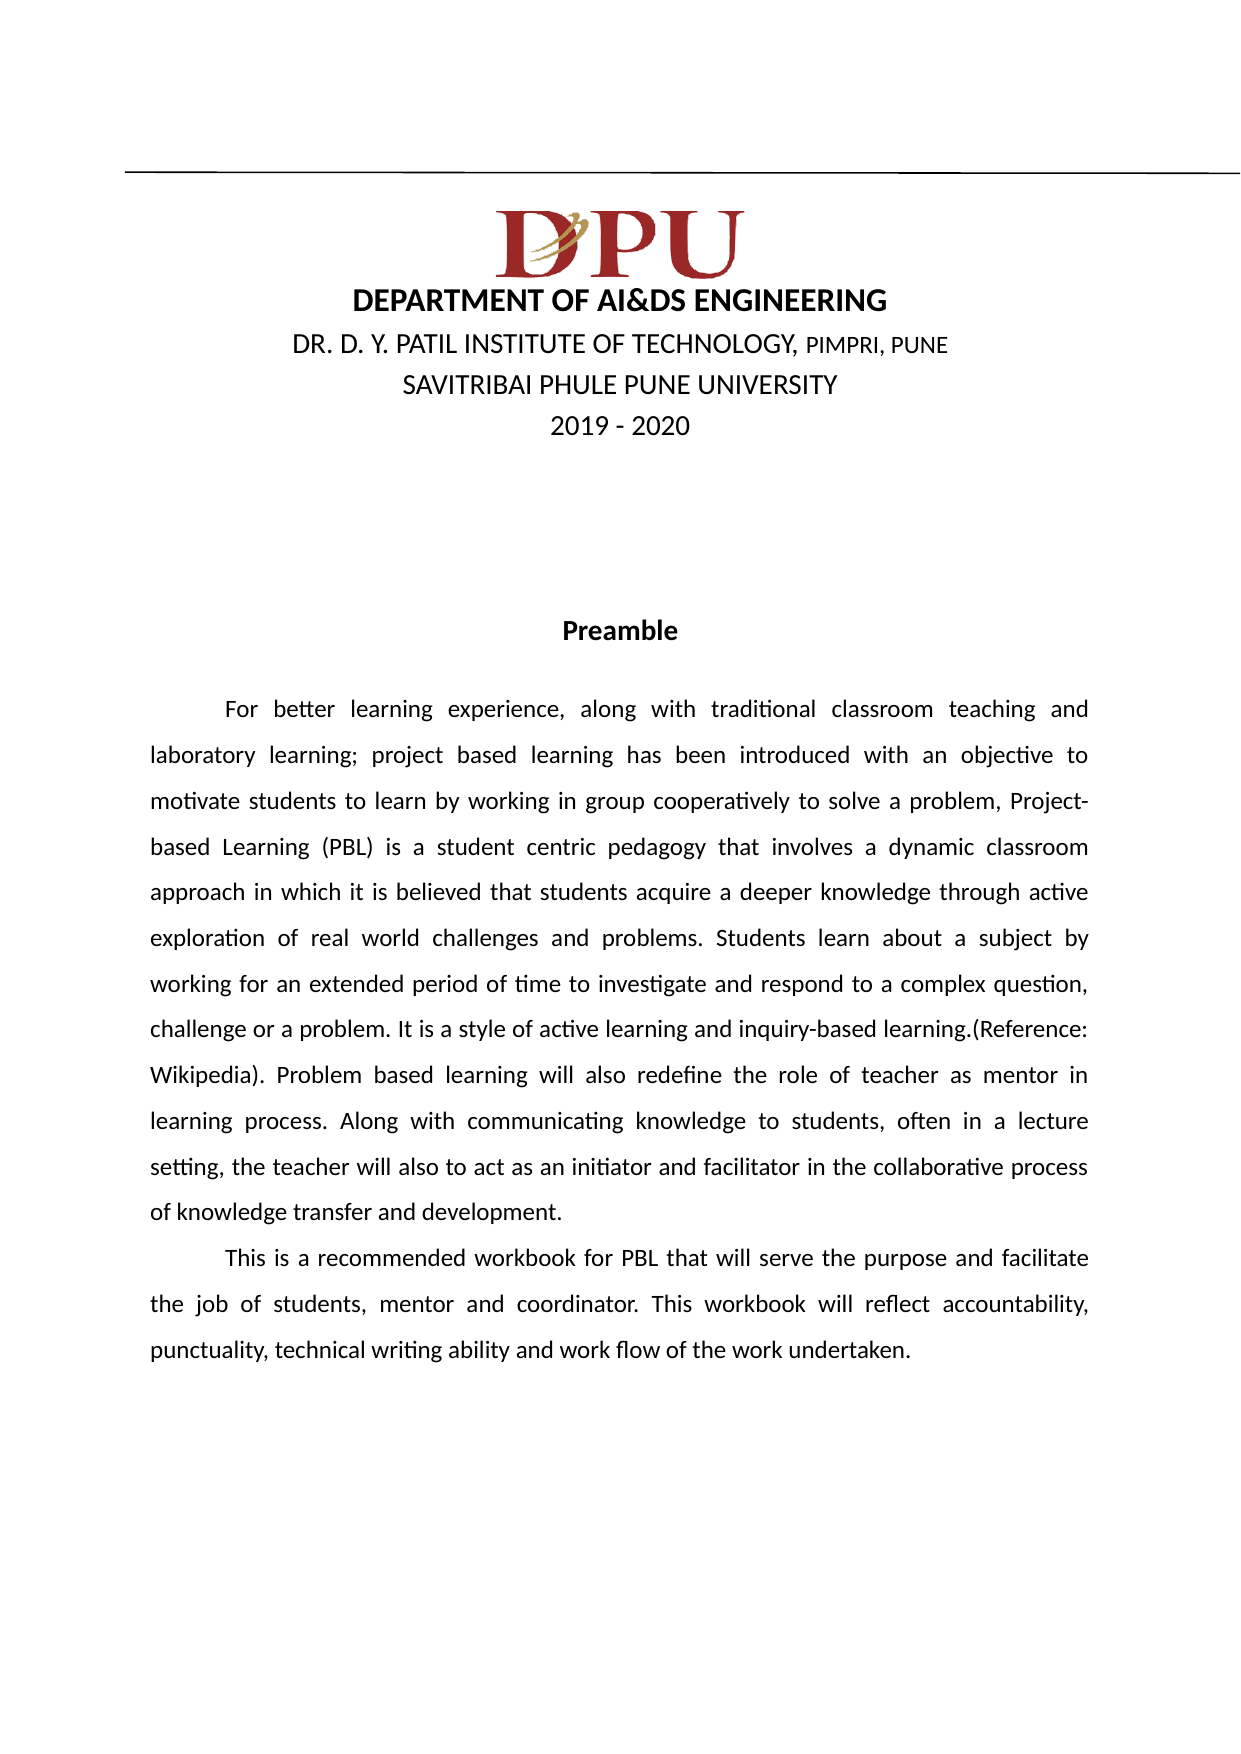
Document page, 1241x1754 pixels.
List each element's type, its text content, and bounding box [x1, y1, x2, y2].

subtitle DR. D. Y. PATIL INSTITUTE OF TECHNOLOGY, PIMPRI, PUNE [150, 325, 1090, 361]
text Preamble [150, 612, 1090, 647]
picture [495, 211, 745, 279]
text DEPARTMENT OF AI&DS ENGINEERING [150, 278, 1090, 319]
subtitle SAVITRIBAI PHULE PUNE UNIVERSITY [150, 366, 1090, 402]
text This is a recommended workbook for PBL that will serve the purpose and facilitate the job of students, mentor and coordinator. This workbook will reflect accountability, punctuality, technical writing ability and work flow of the work undertaken. [150, 1242, 1090, 1364]
text For better learning experience, along with traditional classroom teaching and laboratory learning; project based learning has been introduced with an objective to motivate students to learn by working in group cooperatively to solve a problem, Project-based Learning (PBL) is a student centric pedagogy that involves a dynamic classroom approach in which it is believed that students acquire a deeper knowledge through active exploration of real world challenges and problems. Students learn about a subject by working for an extended period of time to investigate and respond to a complex question, challenge or a problem. It is a style of active learning and inquiry-based learning.(Reference: Wikipedia). Problem based learning will also redefine the role of teacher as mentor in learning process. Along with communicating knowledge to students, often in a lecture setting, the teacher will also to act as an initiator and facilitator in the collaborative process of knowledge transfer and development. [150, 693, 1090, 1227]
subtitle 2019 - 2020 [150, 407, 1090, 443]
